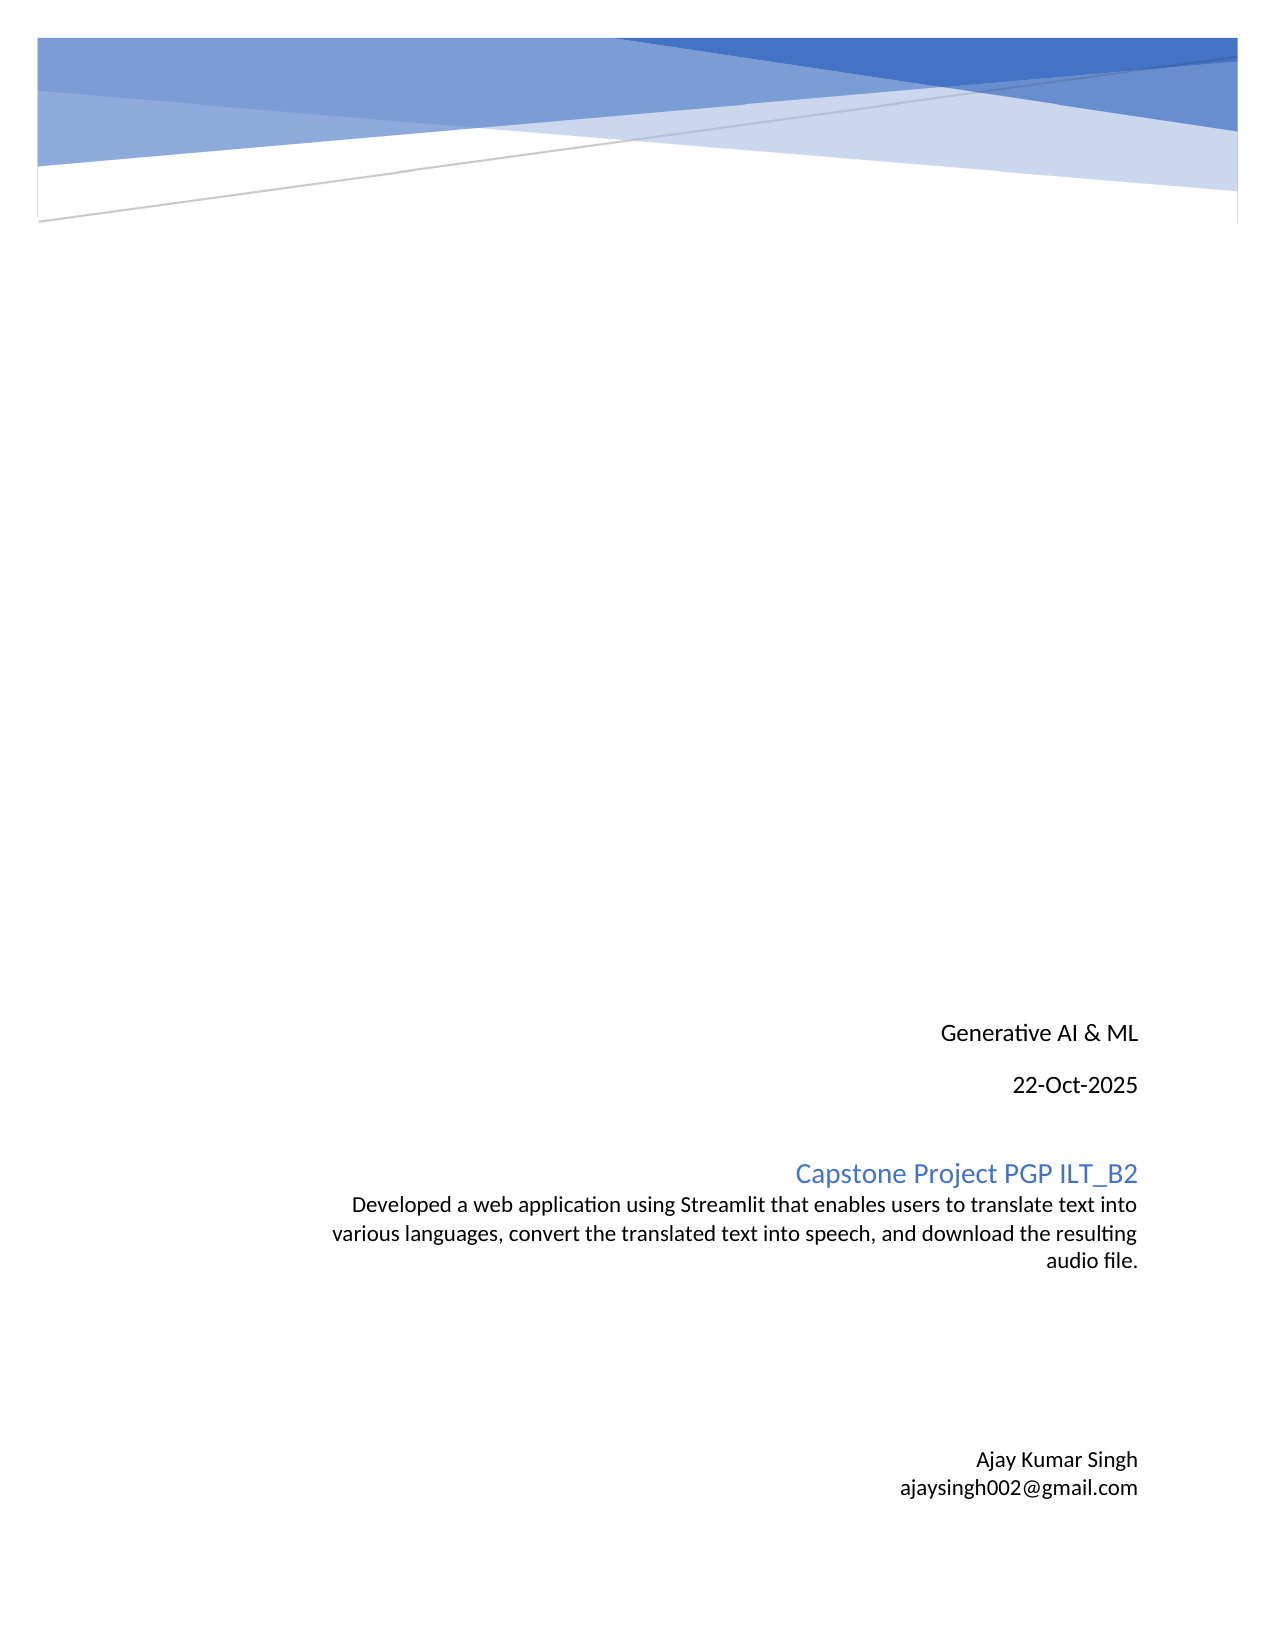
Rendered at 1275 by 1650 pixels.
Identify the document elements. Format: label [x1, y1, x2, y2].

picture [37, 37, 1238, 238]
